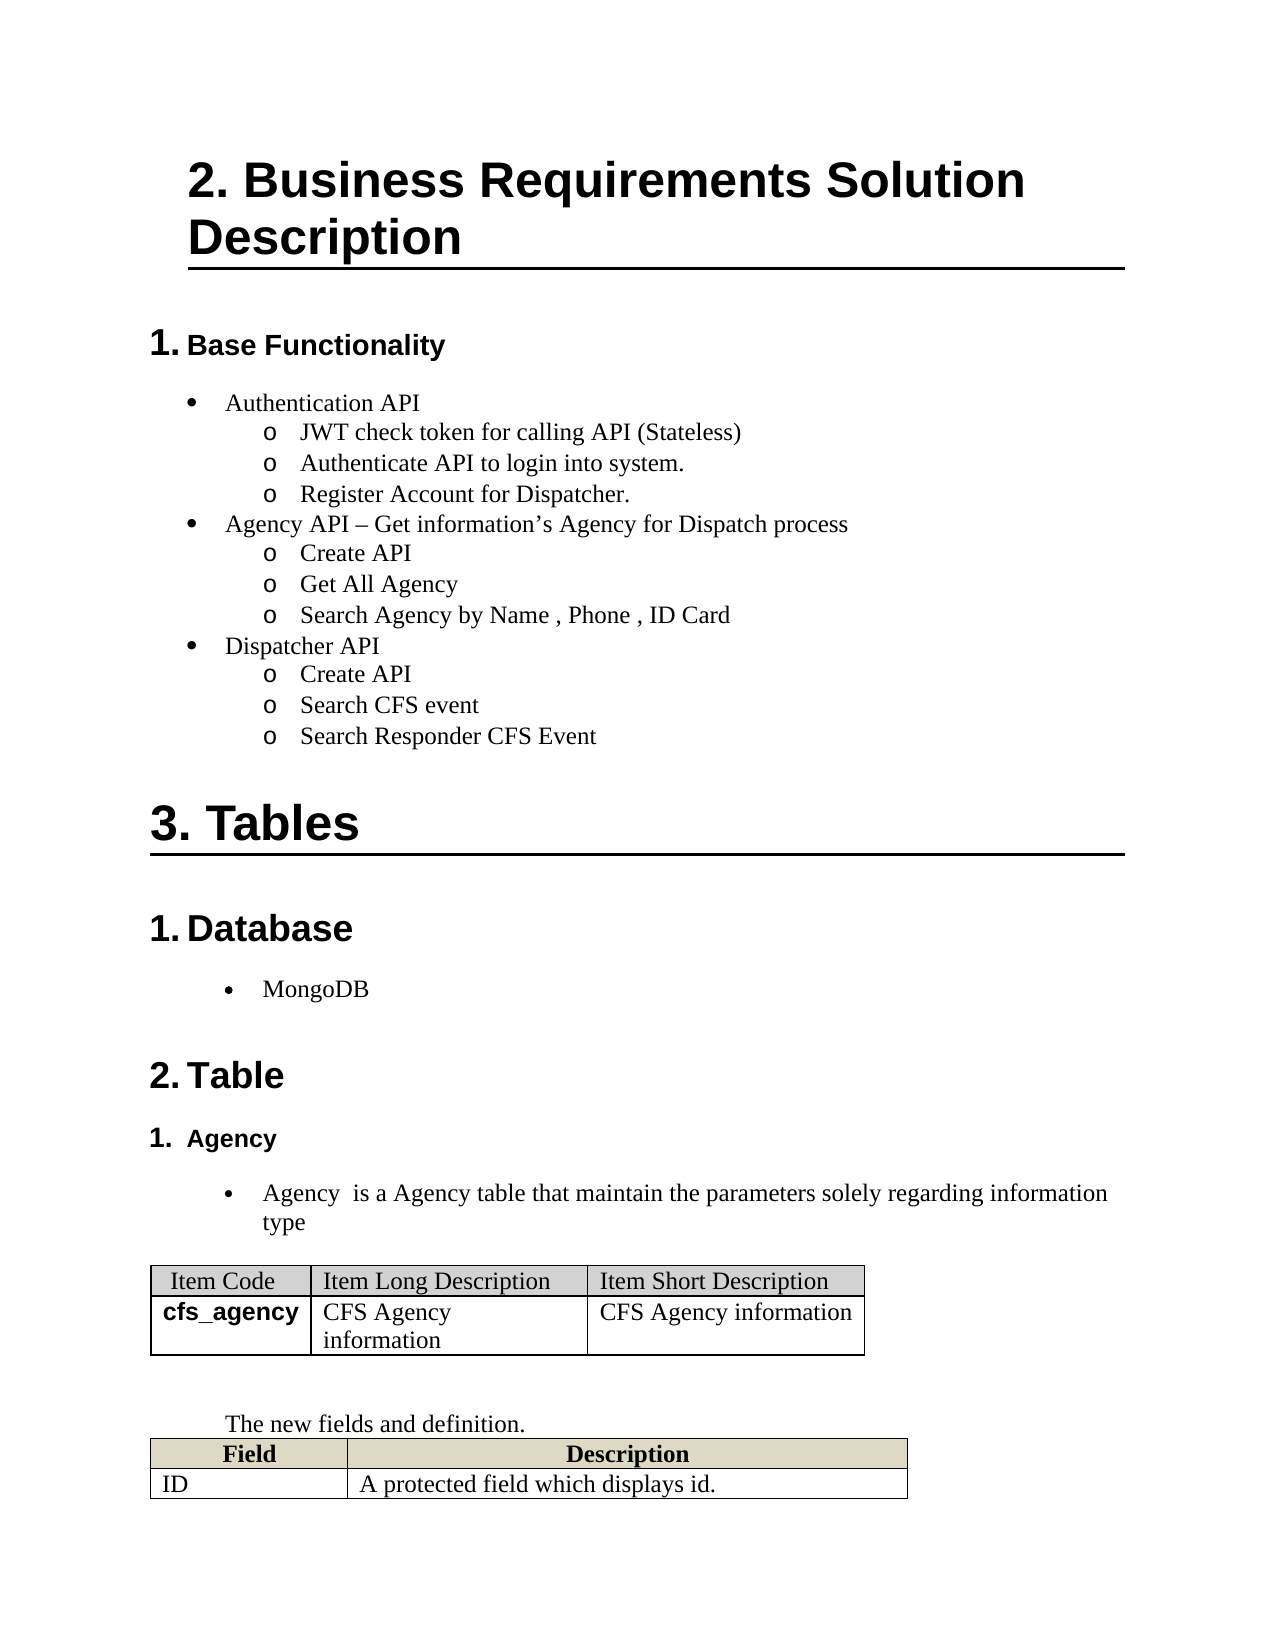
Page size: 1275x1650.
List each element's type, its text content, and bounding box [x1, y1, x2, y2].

table_cell ID [151, 1469, 347, 1498]
table_header Field [151, 1439, 347, 1468]
table_header Description [348, 1439, 907, 1468]
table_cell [348, 1469, 907, 1498]
list Table [149, 1053, 1125, 1096]
list Create API [262, 538, 1125, 569]
list Authenticate API to login into system. [262, 448, 1125, 479]
table_header Item Short Description [588, 1266, 864, 1295]
list Search Responder CFS Event [262, 721, 1125, 752]
table_header Item Code [152, 1266, 310, 1295]
list Agency API – Get information’s Agency for Dispatch process [187, 509, 1125, 538]
text The new fields and definition. [225, 1409, 1125, 1438]
list Agency [149, 1121, 1125, 1153]
list Base Functionality [149, 320, 1125, 363]
list Search CFS event [262, 690, 1125, 721]
list Register Account for Dispatcher. [262, 479, 1125, 509]
table_cell CFS Agency information [312, 1297, 587, 1354]
list Agency is a Agency table that maintain the parameters solely regarding information type [225, 1178, 1125, 1236]
table_cell CFS Agency information [588, 1297, 864, 1354]
text 3. Tables [150, 793, 1125, 853]
list Authentication API [187, 388, 1125, 417]
table_header Item Long Description [312, 1266, 587, 1295]
list MongoDB [225, 974, 1125, 1003]
list Database [149, 906, 1125, 949]
list Create API [262, 659, 1125, 690]
list JWT check token for calling API (Stateless) [262, 417, 1125, 448]
table_cell cfs_agency [152, 1297, 310, 1354]
text 2. Business Requirements Solution Description [187, 150, 1125, 270]
list Dispatcher API [187, 631, 1125, 659]
list Search Agency by Name , Phone , ID Card [262, 600, 1125, 631]
list Get All Agency [262, 569, 1125, 600]
